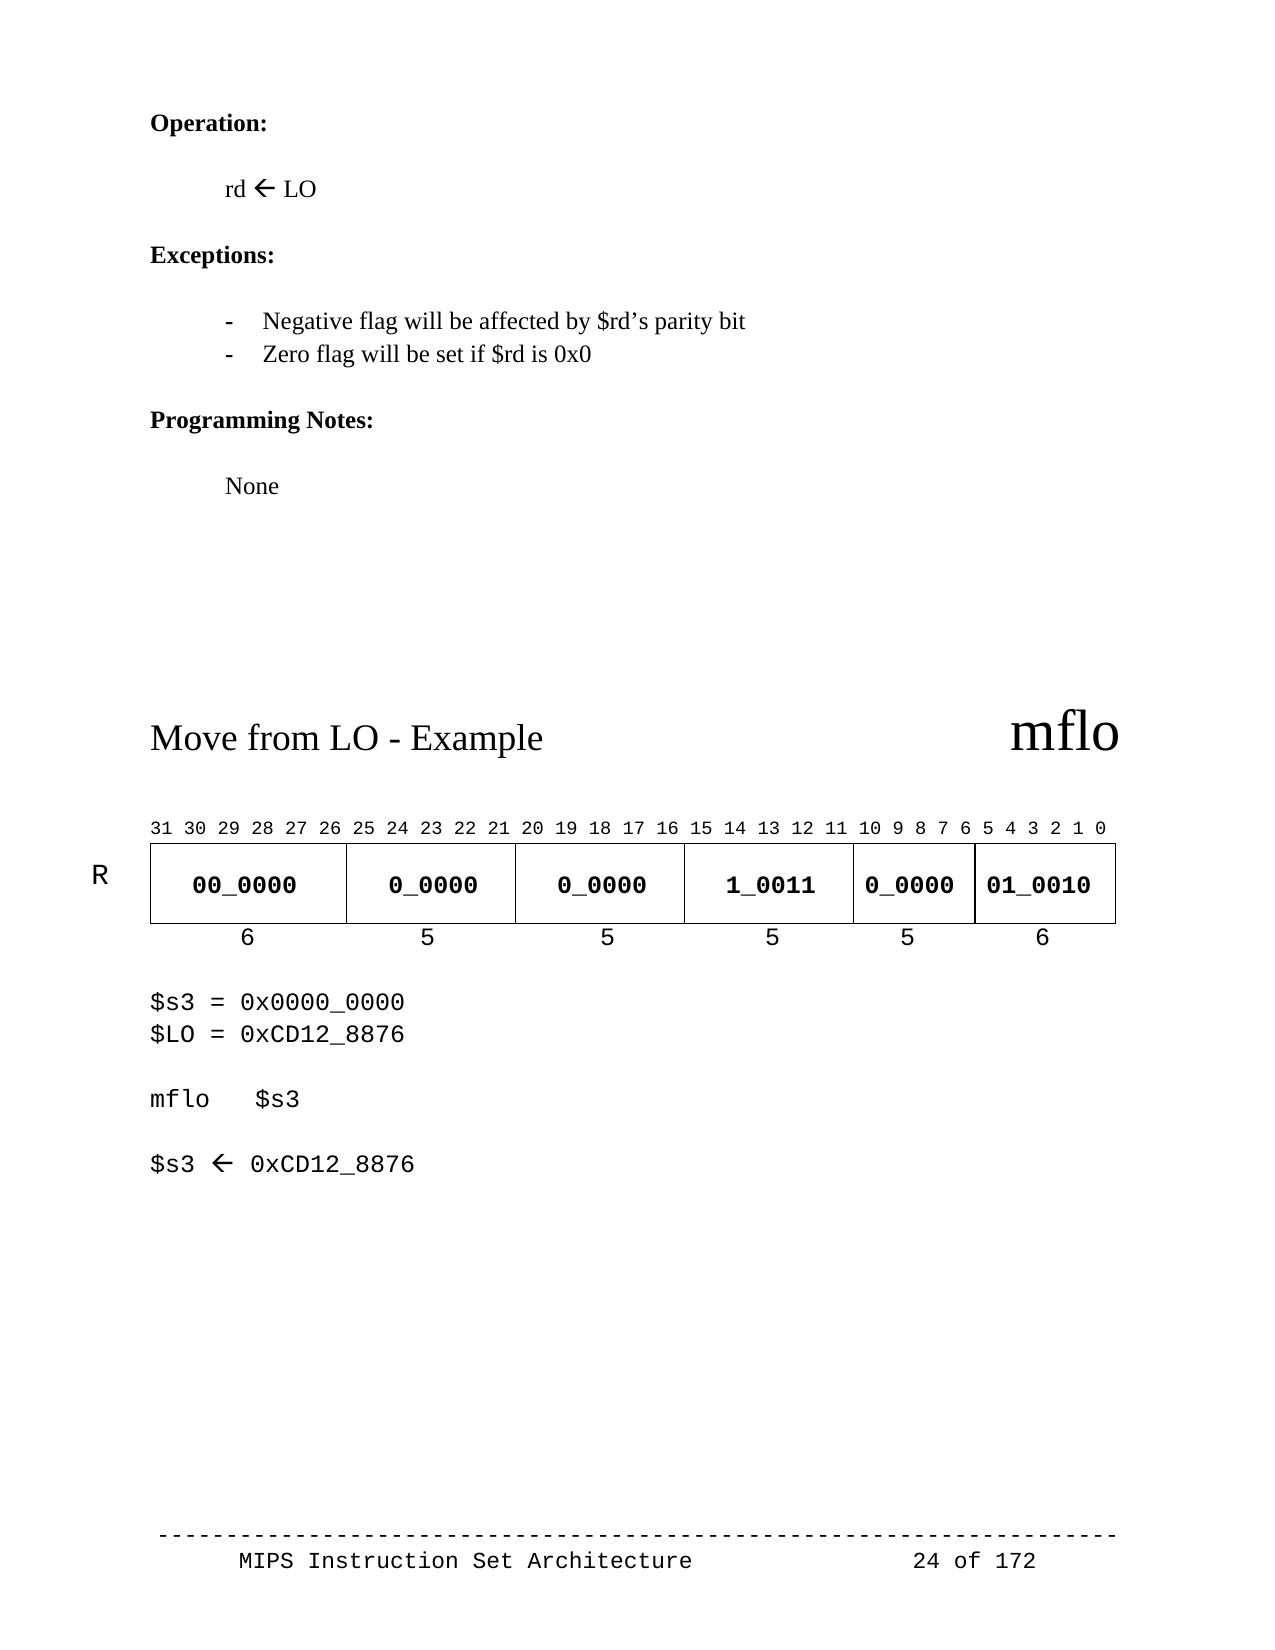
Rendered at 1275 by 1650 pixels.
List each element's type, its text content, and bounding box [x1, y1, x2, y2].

text $s3 0xCD12_8876 [150, 1151, 1179, 1180]
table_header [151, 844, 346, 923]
text $s3 = 0x0000_0000 [150, 989, 1179, 1017]
text None [150, 471, 1179, 500]
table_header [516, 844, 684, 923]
text Programming Notes: [150, 405, 1179, 434]
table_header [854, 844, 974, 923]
text $LO = 0xCD12_8876 [150, 1022, 1179, 1050]
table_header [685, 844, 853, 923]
text mflo $s3 [150, 1087, 1179, 1115]
text Exceptions: [150, 240, 1179, 269]
text 31 30 29 28 27 26 25 24 23 22 21 20 19 18 17 16 15 14 13 12 11 10 9 8 7 6 5 4 3 2 1 0 [150, 819, 1179, 840]
text Operation: [150, 108, 1179, 137]
text Move from LO - Example mflo [150, 696, 1179, 763]
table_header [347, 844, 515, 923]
list Zero flag will be set if $rd is 0x0 [225, 339, 1179, 368]
text 6 5 5 5 5 6 [150, 924, 1179, 952]
list Negative flag will be affected by $rd’s parity bit [225, 306, 1179, 335]
text rd LO [150, 174, 1179, 203]
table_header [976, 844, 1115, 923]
